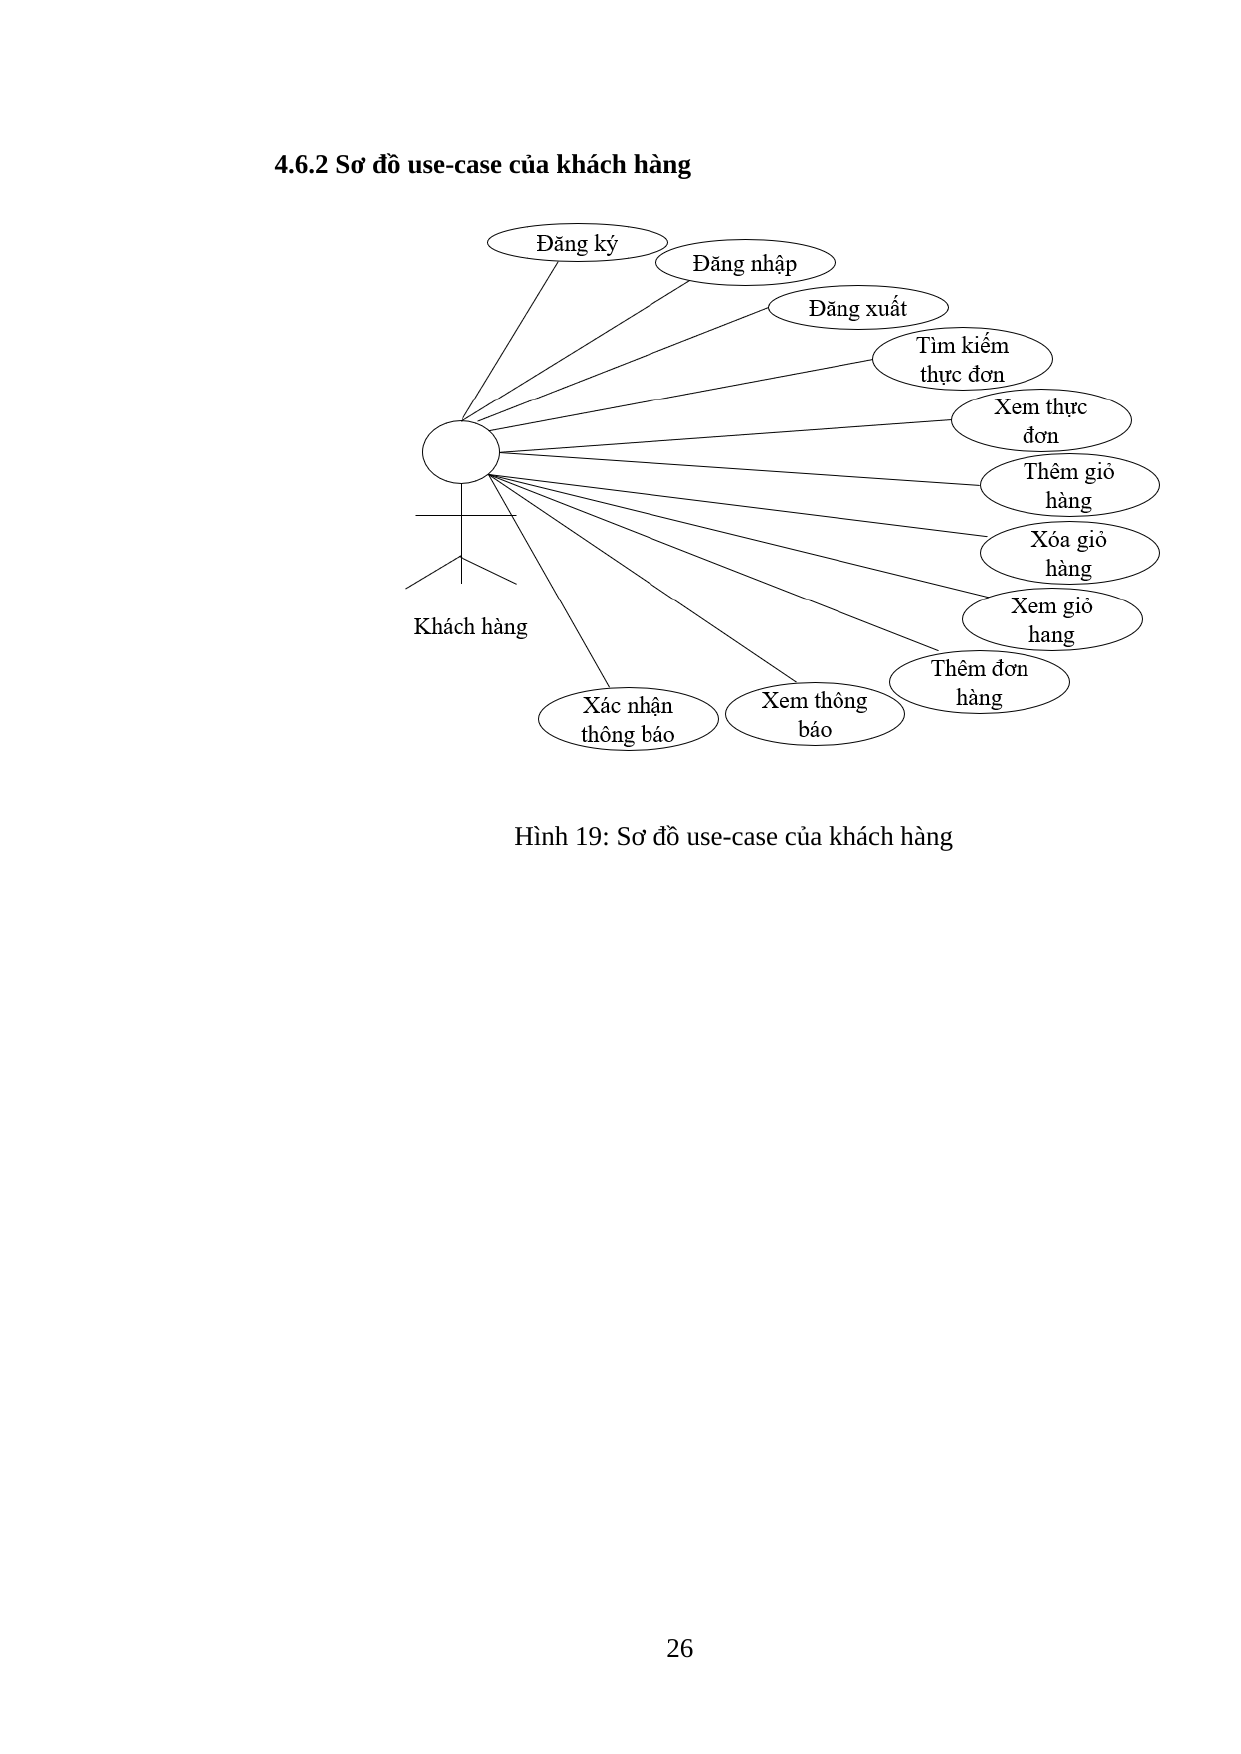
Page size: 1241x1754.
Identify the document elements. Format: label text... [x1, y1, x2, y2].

text 4.6.2 Sơ đồ use-case của khách hàng [274, 148, 1122, 179]
picture [274, 200, 1215, 799]
text Hình 19: Sơ đồ use-case của khách hàng [274, 820, 1122, 851]
